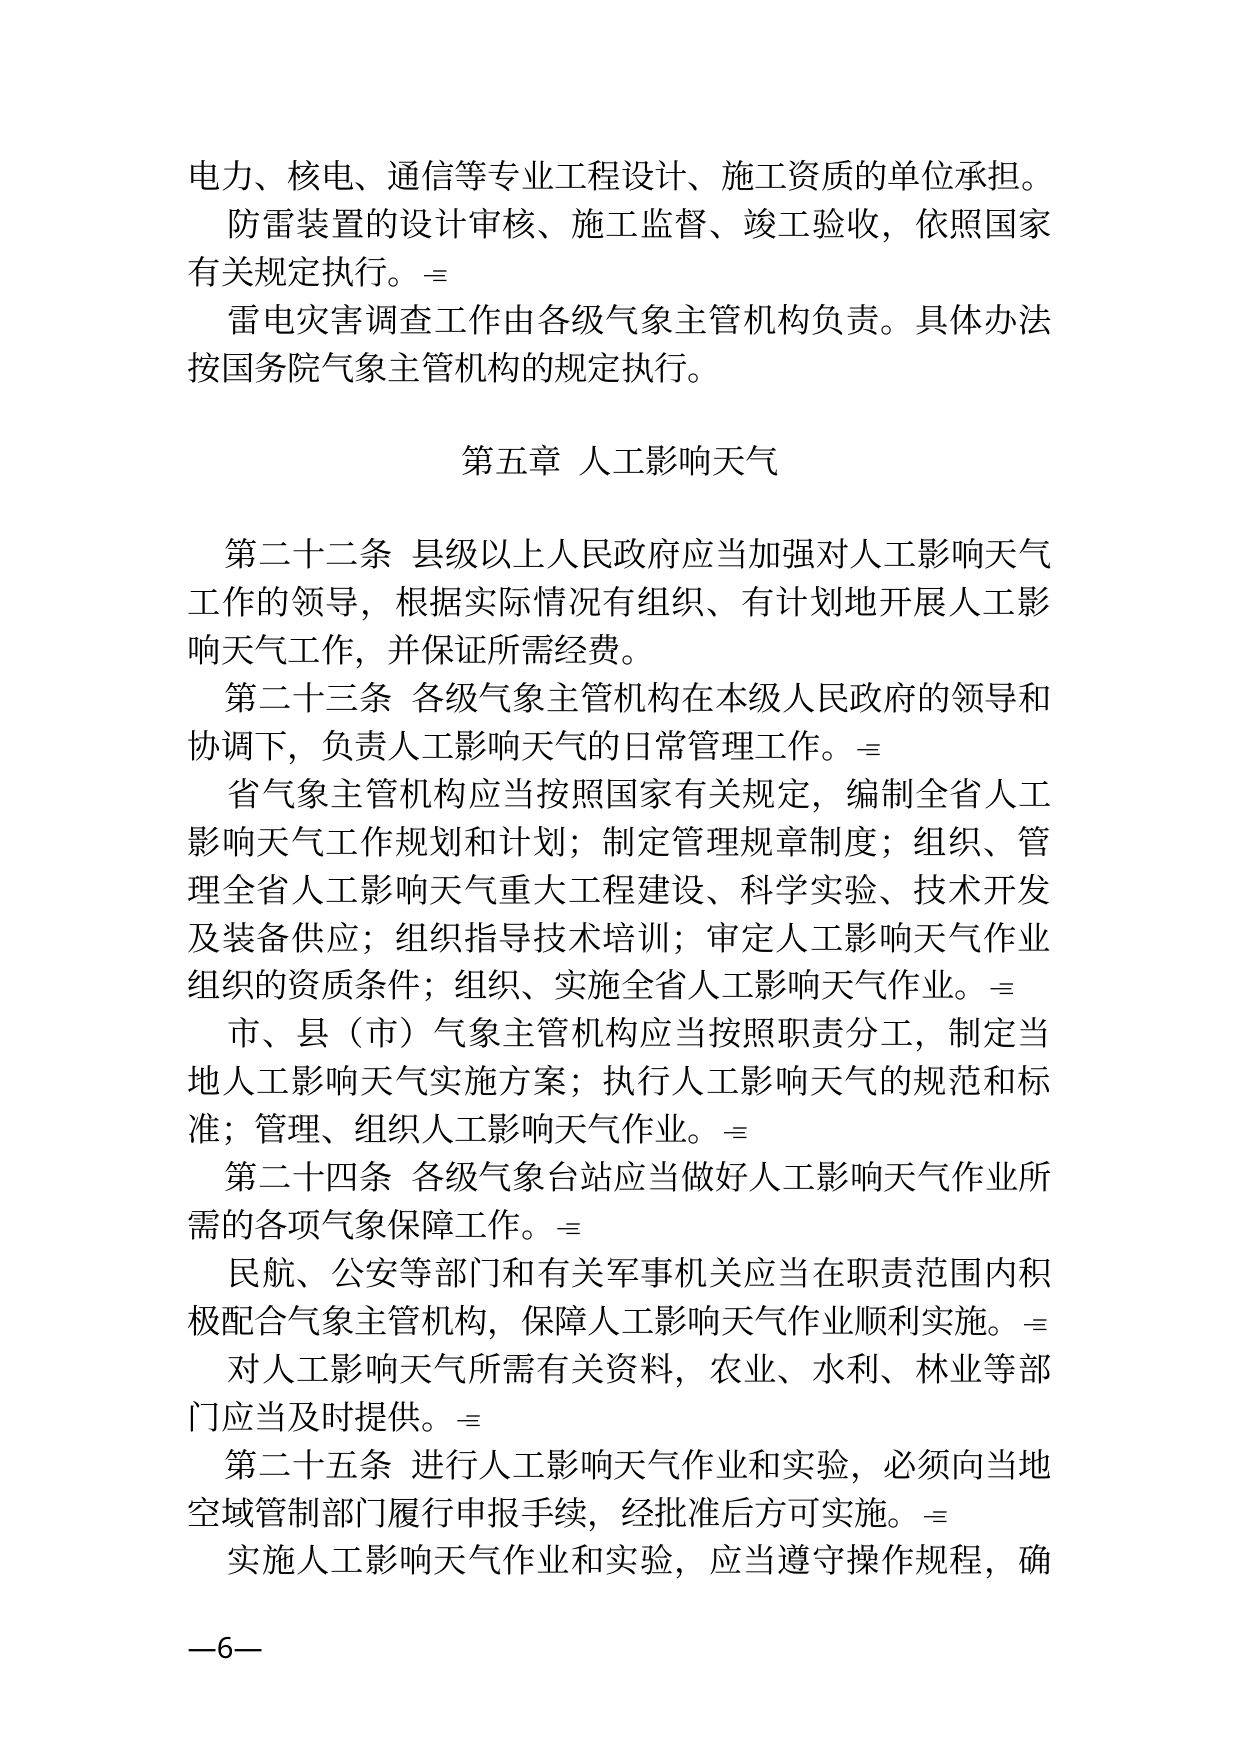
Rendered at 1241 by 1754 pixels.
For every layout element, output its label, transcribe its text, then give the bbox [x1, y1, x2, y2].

text 市、县（市）气象主管机构应当按照职责分工，制定当地人工影响天气实施方案；执行人工影响天气的规范和标准；管理、组织人工影响天气作业。 [187, 1007, 1053, 1151]
text 雷电灾害调查工作由各级气象主管机构负责。具体办法按国务院气象主管机构的规定执行。 [187, 294, 1053, 389]
text 第五章 人工影响天气 [187, 435, 1053, 483]
text 第二十五条 进行人工影响天气作业和实验，必须向当地空域管制部门履行申报手续，经批准后方可实施。 [187, 1439, 1053, 1534]
text 对人工影响天气所需有关资料，农业、水利、林业等部门应当及时提供。 [187, 1343, 1053, 1439]
text 防雷装置的设计审核、施工监督、竣工验收，依照国家有关规定执行。 [187, 198, 1053, 294]
text 第二十四条 各级气象台站应当做好人工影响天气作业所需的各项气象保障工作。 [187, 1151, 1053, 1247]
text 第二十三条 各级气象主管机构在本级人民政府的领导和协调下，负责人工影响天气的日常管理工作。 [187, 672, 1053, 768]
text 省气象主管机构应当按照国家有关规定，编制全省人工影响天气工作规划和计划；制定管理规章制度；组织、管理全省人工影响天气重大工程建设、科学实验、技术开发及装备供应；组织指导技术培训；审定人工影响天气作业组织的资质条件；组织、实施全省人工影响天气作业。 [187, 768, 1053, 1007]
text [187, 150, 1053, 198]
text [187, 1534, 1053, 1582]
text 民航、公安等部门和有关军事机关应当在职责范围内积极配合气象主管机构，保障人工影响天气作业顺利实施。 [187, 1247, 1053, 1343]
text 第二十二条 县级以上人民政府应当加强对人工影响天气工作的领导，根据实际情况有组织、有计划地开展人工影响天气工作，并保证所需经费。 [187, 528, 1053, 672]
